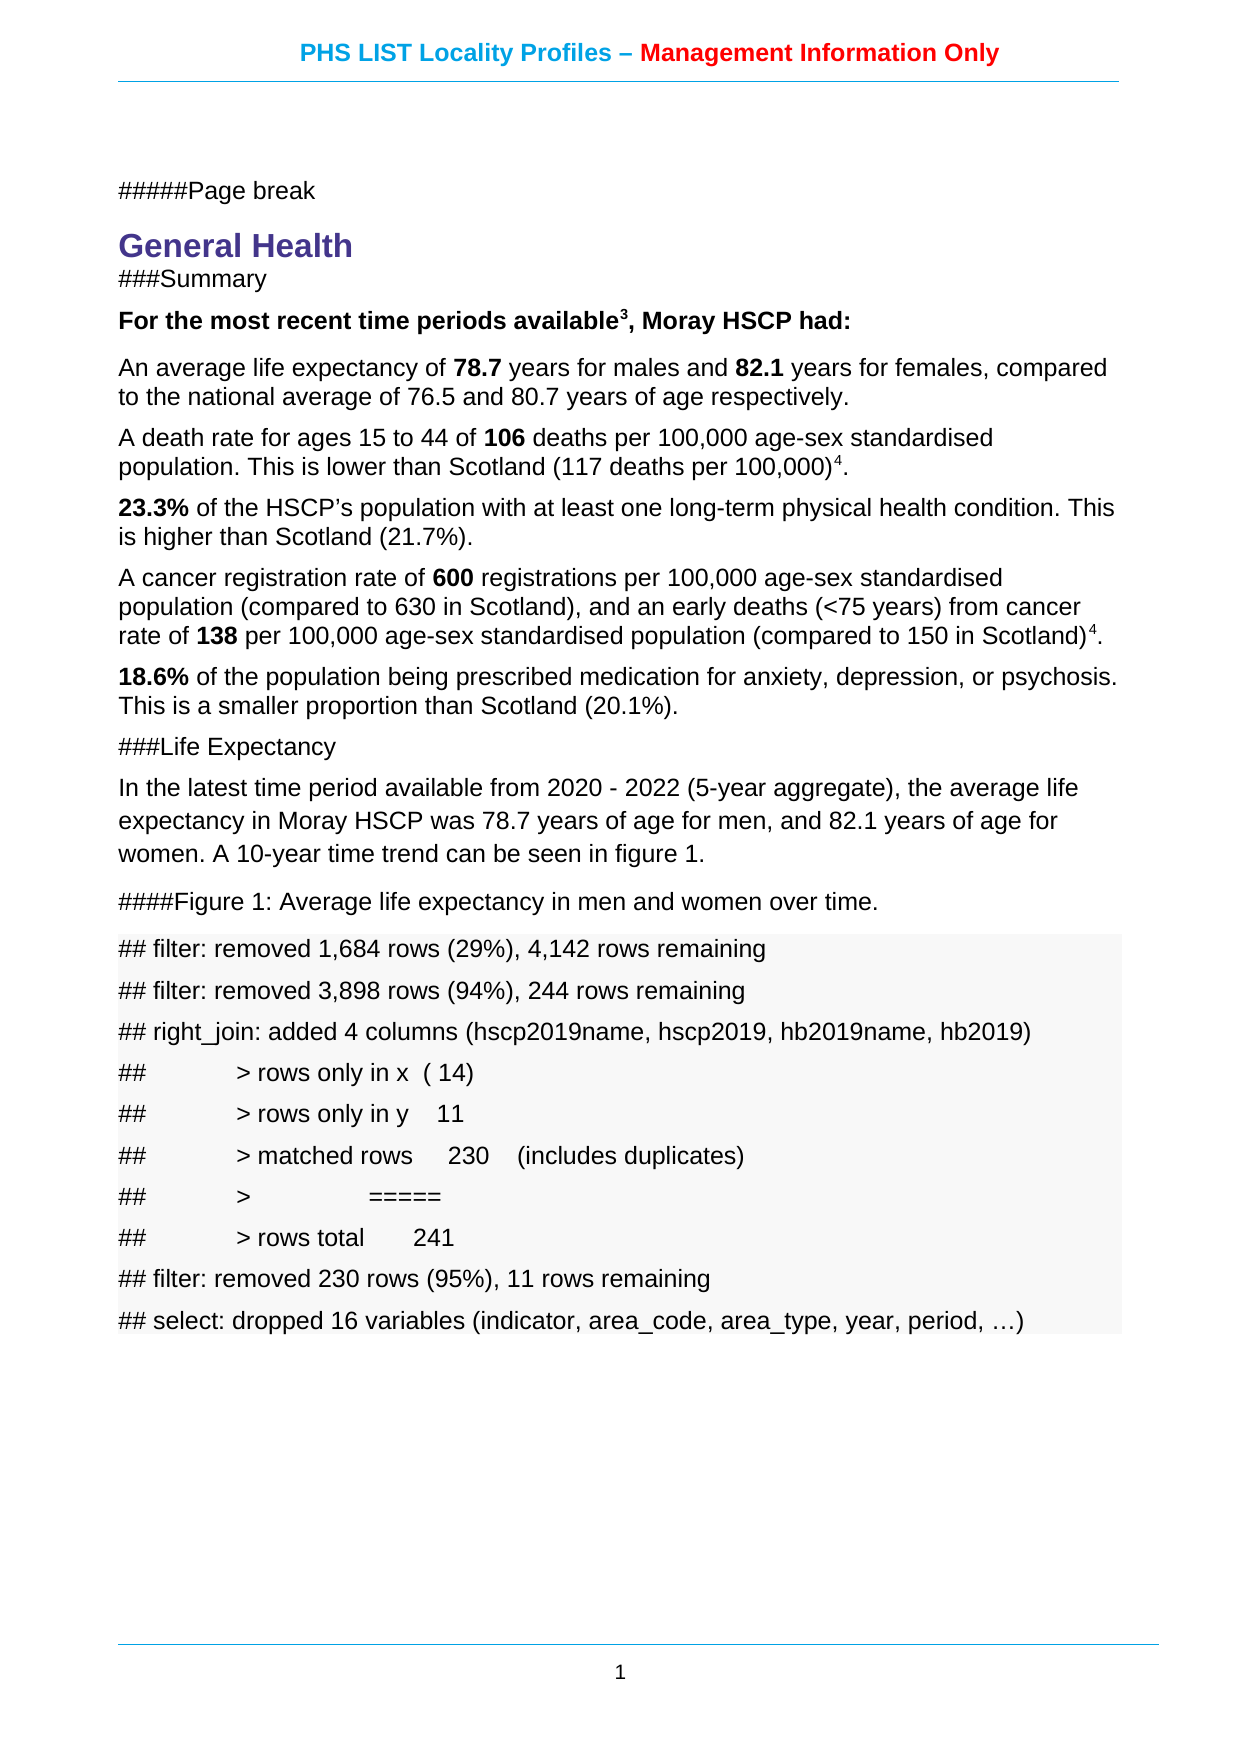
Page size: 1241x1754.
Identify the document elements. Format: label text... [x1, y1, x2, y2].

text ## right_join: added 4 columns (hscp2019name, hscp2019, hb2019name, hb2019) [118, 1017, 1122, 1046]
text ## > rows total 241 [118, 1223, 1122, 1252]
text ## > ===== [118, 1182, 1122, 1211]
text ## filter: removed 1,684 rows (29%), 4,142 rows remaining [118, 934, 1122, 963]
text For the most recent time periods available3, Moray HSCP had: [118, 306, 1122, 334]
text ## > matched rows 230 (includes duplicates) [118, 1141, 1122, 1169]
text ## > rows only in x ( 14) [118, 1058, 1122, 1087]
text ####Figure 1: Average life expectancy in men and women over time. [118, 887, 1122, 916]
text ## filter: removed 230 rows (95%), 11 rows remaining [118, 1264, 1122, 1293]
subtitle General Health [118, 226, 1122, 264]
text ## filter: removed 3,898 rows (94%), 244 rows remaining [118, 976, 1122, 1004]
text ## > rows only in y 11 [118, 1099, 1122, 1128]
text ## select: dropped 16 variables (indicator, area_code, area_type, year, period, …) [118, 1306, 1122, 1334]
text In the latest time period available from 2020 - 2022 (5-year aggregate), the average life expectancy in Moray HSCP was 78.7 years of age for men, and 82.1 years of age for women. A 10-year time trend can be seen in figure 1. [118, 773, 1122, 868]
